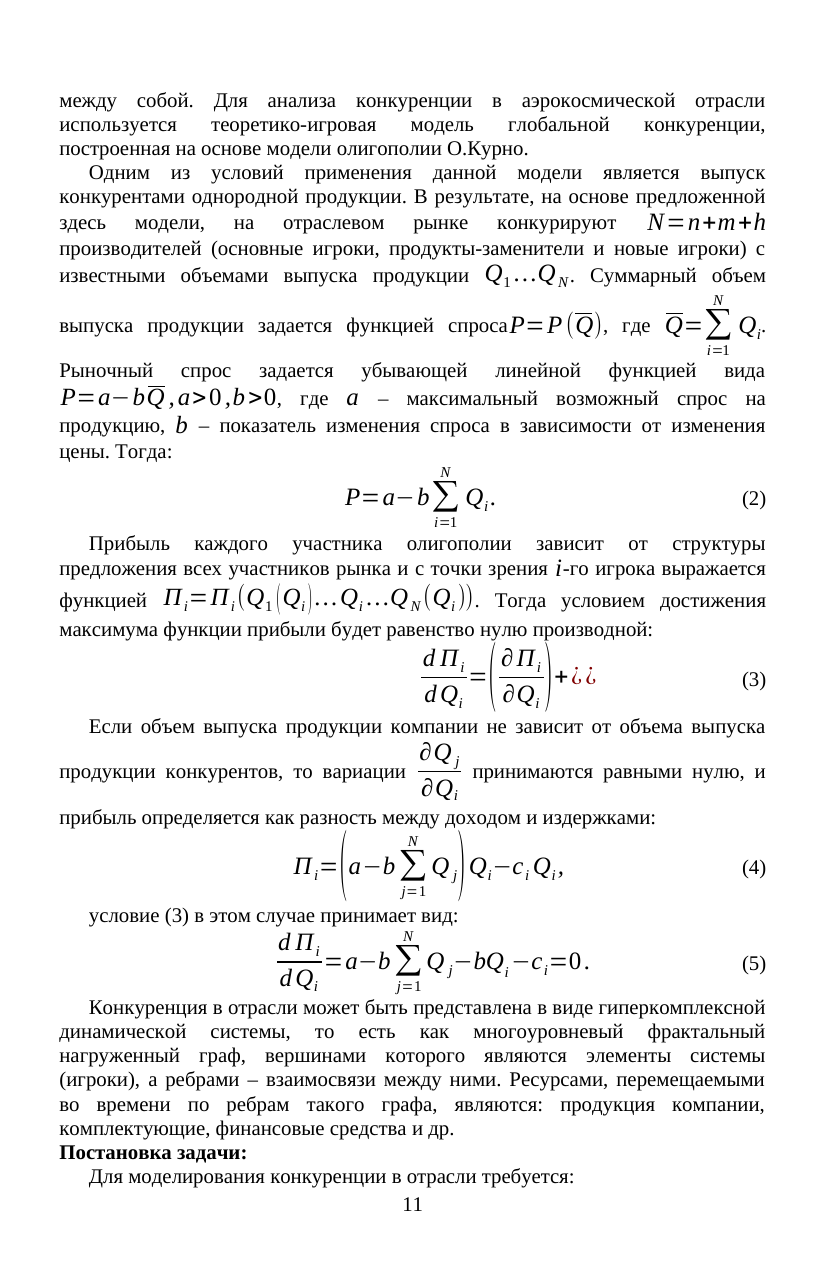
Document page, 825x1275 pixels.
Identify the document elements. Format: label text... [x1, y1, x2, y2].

text Конкуренция в отрасли может быть представлена в виде гиперкомплексной динамической системы, то есть как многоуровневый фрактальный нагруженный граф, вершинами которого являются элементы системы (игроки), а ребрами – взаимосвязи между ними. Ресурсами, перемещаемыми во времени по ребрам такого графа, являются: продукция компании, комплектующие, финансовые средства и др. [59, 995, 766, 1139]
text (2) [59, 463, 766, 531]
text условие (3) в этом случае принимает вид: [59, 903, 766, 927]
text Прибыль каждого участника олигополии зависит от структуры предложения всех участников рынка и с точки зрения -го игрока выражается функцией . Тогда условием достижения максимума функции прибыли будет равенство нулю производной: [59, 531, 766, 641]
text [59, 88, 766, 160]
text (3) [59, 641, 766, 714]
text Постановка задачи: [59, 1139, 766, 1164]
text Одним из условий применения данной модели является выпуск конкурентами однородной продукции. В результате, на основе предложенной здесь модели, на отраслевом рынке конкурируют производителей (основные игроки, продукты-заменители и новые игроки) с известными объемами выпуска продукции . Суммарный объем выпуска продукции задается функцией спроса, где . Рыночный спрос задается убывающей линейной функцией вида , где – максимальный возможный спрос на продукцию, – показатель изменения спроса в зависимости от изменения цены. Тогда: [59, 160, 766, 463]
text (4) [59, 829, 766, 903]
text Для моделирования конкуренции в отрасли требуется: [59, 1164, 766, 1188]
text Если объем выпуска продукции компании не зависит от объема выпуска продукции конкурентов, то вариации принимаются равными нулю, и прибыль определяется как разность между доходом и издержками: [59, 714, 766, 829]
text (5) [59, 927, 766, 995]
